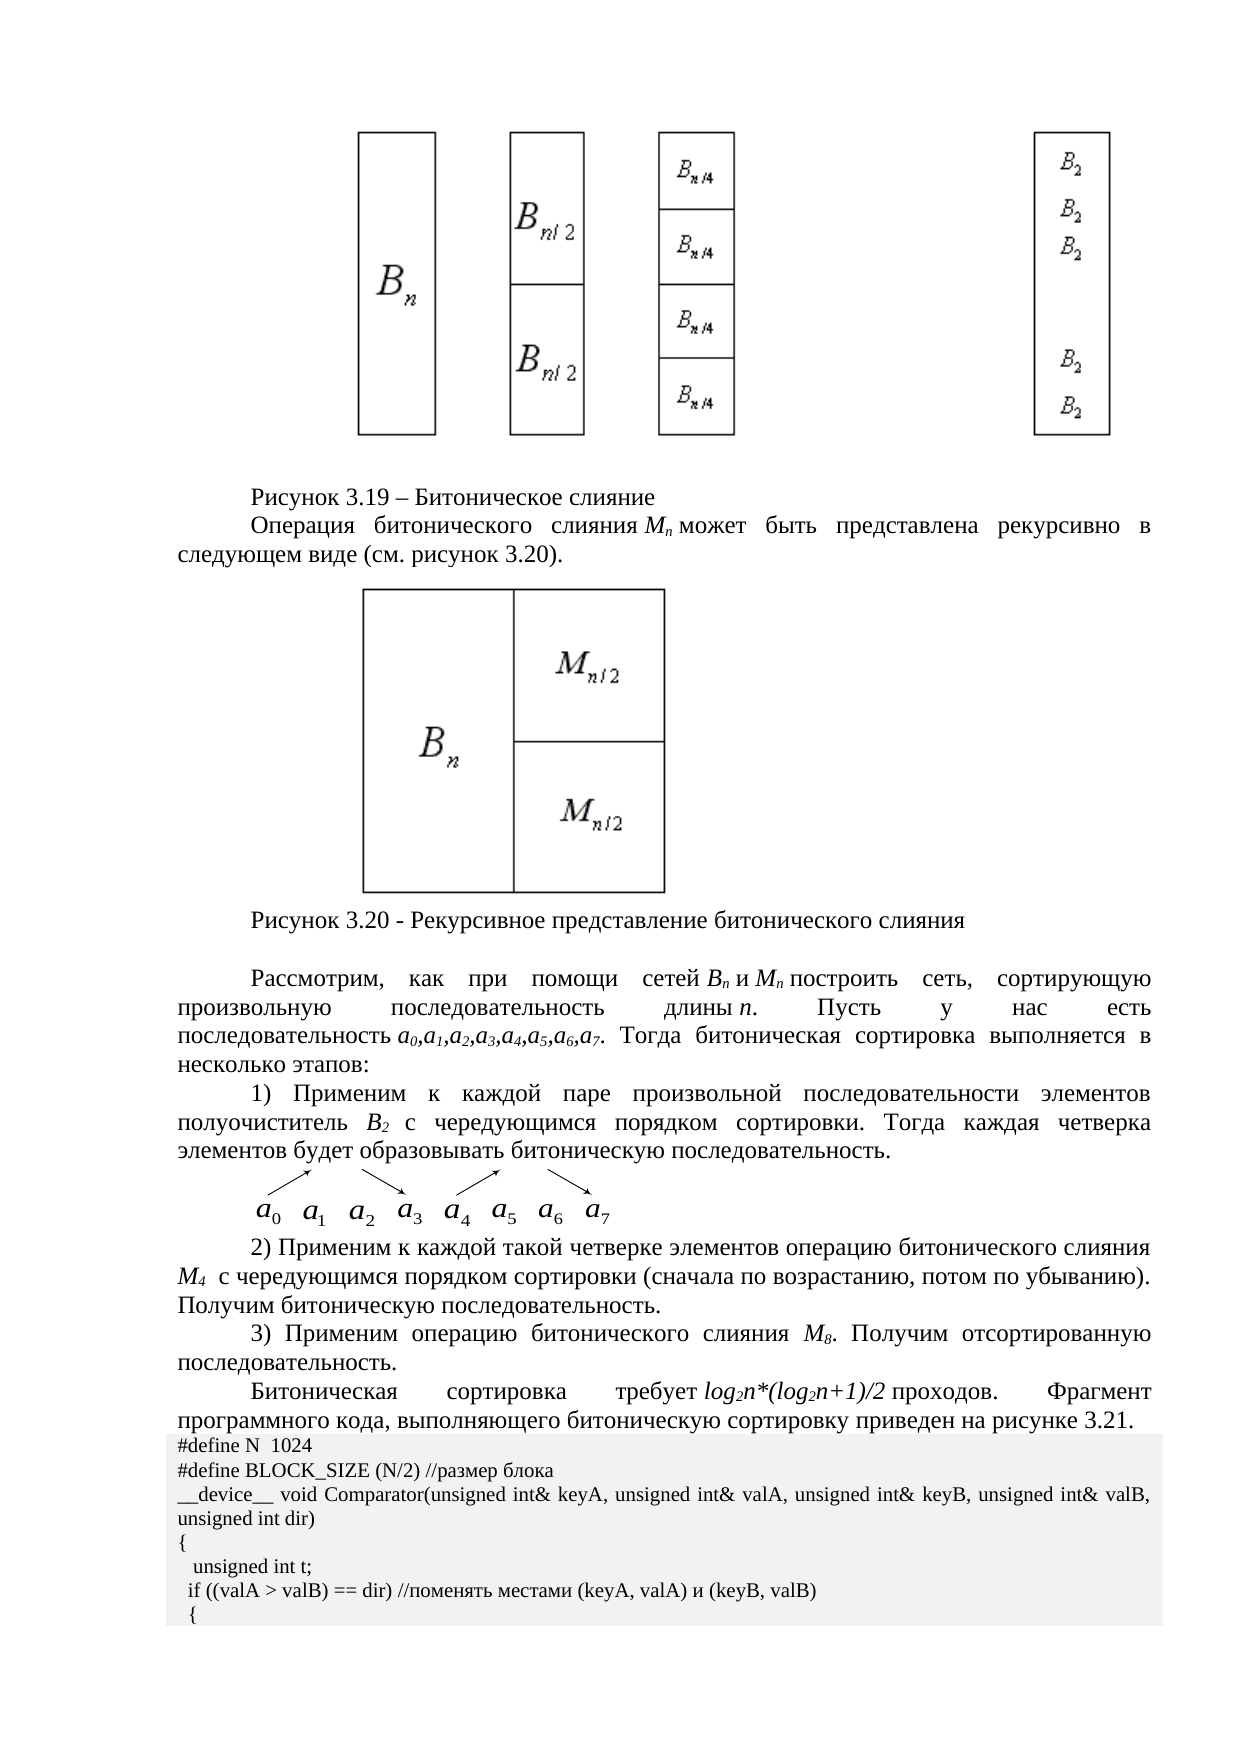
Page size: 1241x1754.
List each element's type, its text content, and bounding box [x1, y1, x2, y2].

text Битоническая сортировка требует log2n*(log2n+1)/2 проходов. Фрагмент программного кода, выполняющего битоническую сортировку приведен на рисунке 3.21. [177, 1376, 1152, 1433]
text Рисунок 3.20 - Рекурсивное представление битонического слияния [177, 905, 1152, 934]
text 1) Применим к каждой паре произвольной последовательности элементов полуочиститель B2 с чередующимся порядком сортировки. Тогда каждая четверка элементов будет образовывать битоническую последовательность. [177, 1078, 1152, 1164]
text Операция битонического слияния Mn может быть представлена рекурсивно в следующем виде (см. рисунок 3.20). [177, 510, 1152, 568]
picture [344, 118, 1142, 453]
picture [344, 567, 700, 906]
text Рассмотрим, как при помощи сетей Bn и Mn построить сеть, сортирующую произвольную последовательность длины n. Пусть у нас есть последовательность a0,a1,a2,a3,a4,a5,a6,a7. Тогда битоническая сортировка выполняется в несколько этапов: [177, 963, 1152, 1078]
text 2) Применим к каждой такой четверке элементов операцию битонического слияния М4 с чередующимся порядком сортировки (сначала по возрастанию, потом по убыванию). Получим битоническую последовательность. [177, 1232, 1152, 1318]
text Рисунок 3.19 – Битоническое слияние [177, 482, 1152, 510]
text 3) Применим операцию битонического слияния М8. Получим отсортированную последовательность. [177, 1318, 1152, 1376]
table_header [166, 1434, 1163, 1626]
